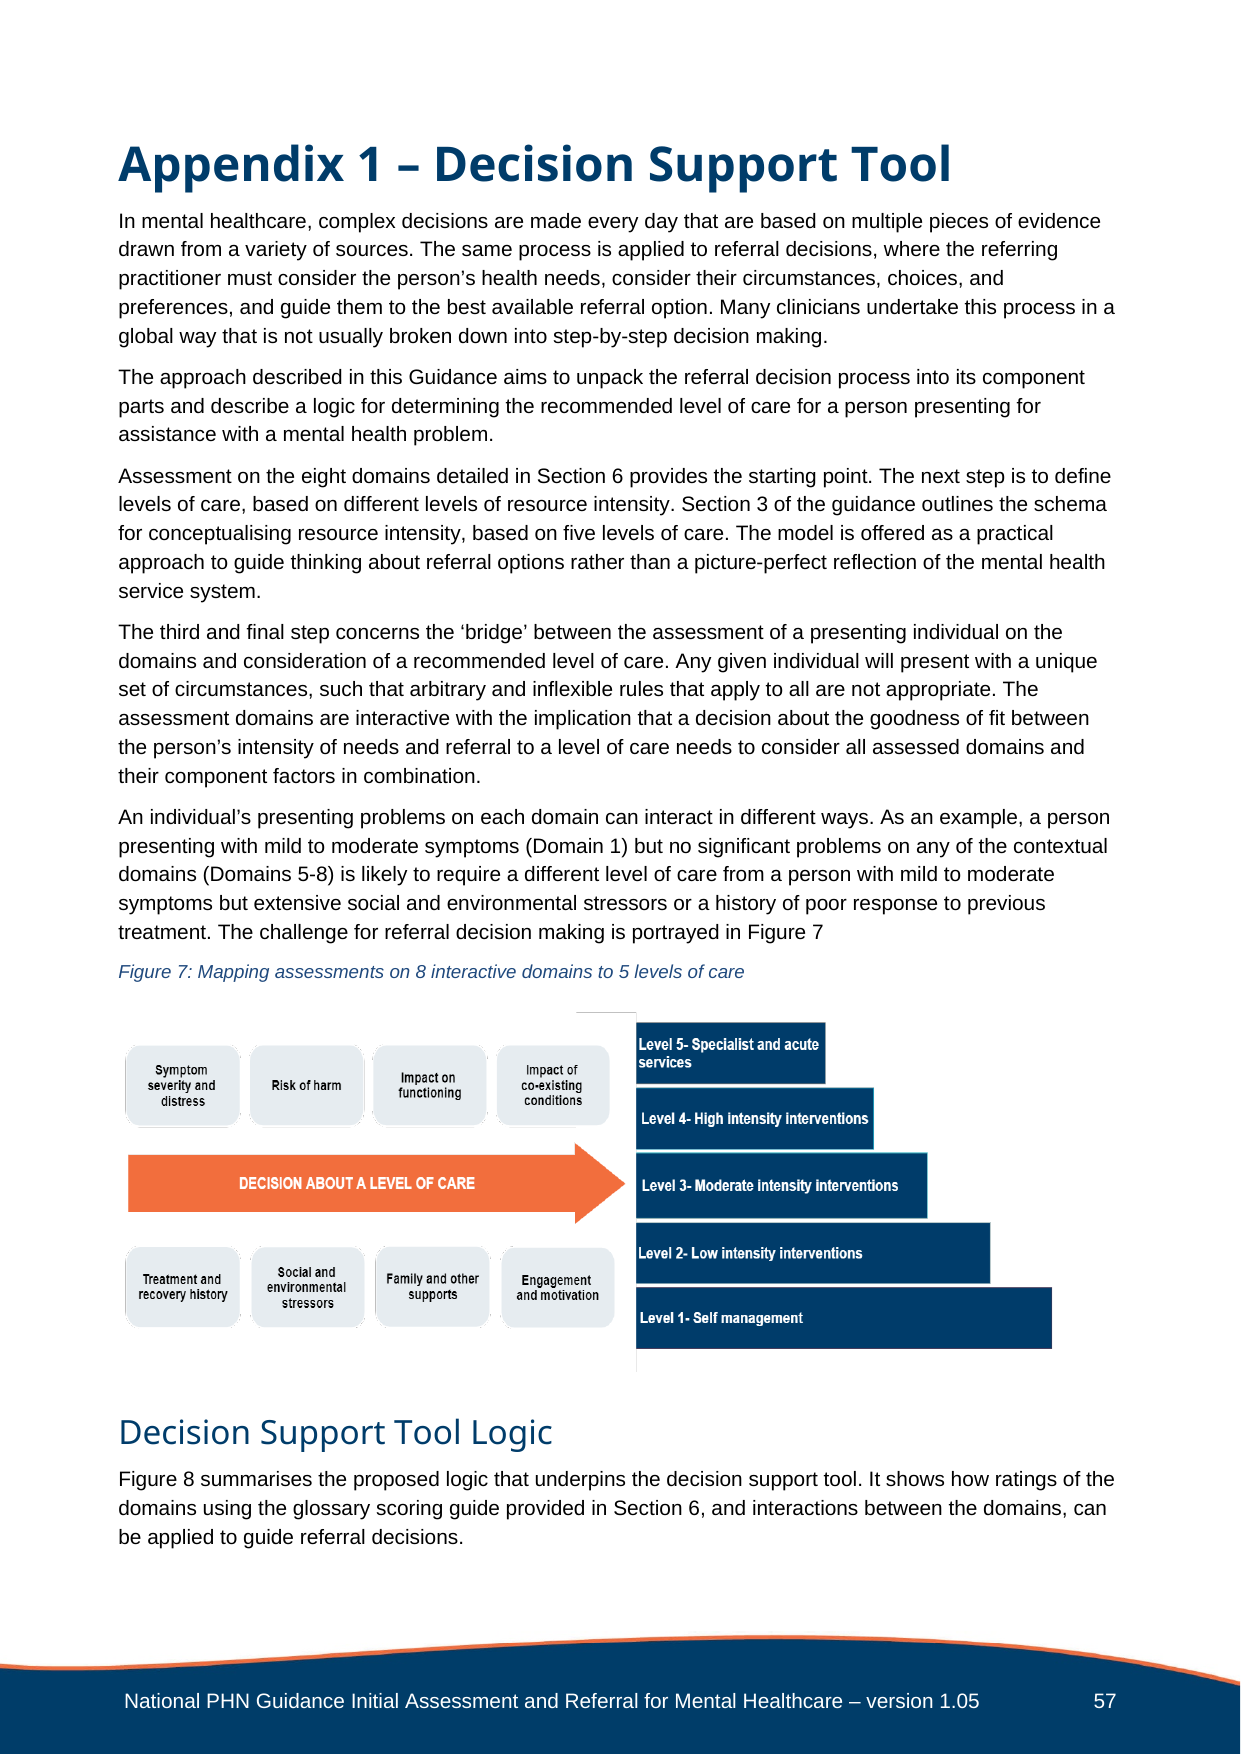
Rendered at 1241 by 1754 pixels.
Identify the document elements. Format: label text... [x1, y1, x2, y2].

subtitle Decision Support Tool Logic [118, 1409, 1122, 1454]
text An individual’s presenting problems on each domain can interact in different ways. As an example, a person presenting with mild to moderate symptoms (Domain 1) but no significant problems on any of the contextual domains (Domains 5-8) is likely to require a different level of care from a person with mild to moderate symptoms but extensive social and environmental stressors or a history of poor response to previous treatment. The challenge for referral decision making is portrayed in Figure 7 [118, 805, 1122, 944]
text The third and final step concerns the ‘bridge’ between the assessment of a presenting individual on the domains and consideration of a recommended level of care. Any given individual will present with a unique set of circumstances, such that arbitrary and inflexible rules that apply to all are not appropriate. The assessment domains are interactive with the implication that a decision about the goodness of fit between the person’s intensity of needs and referral to a level of care needs to consider all assessed domains and their component factors in combination. [118, 620, 1122, 787]
text Figure 8 summarises the proposed logic that underpins the decision support tool. It shows how ratings of the domains using the glossary scoring guide provided in Section 6, and interactions between the domains, can be applied to guide referral decisions. [118, 1467, 1122, 1548]
text The approach described in this Guidance aims to unpack the referral decision process into its component parts and describe a logic for determining the recommended level of care for a person presenting for assistance with a mental health problem. [118, 365, 1122, 446]
picture [0, 1631, 1241, 1754]
text Assessment on the eight domains detailed in Section 6 provides the starting point. The next step is to define levels of care, based on different levels of resource intensity. Section 3 of the guidance outlines the schema for conceptualising resource intensity, based on five levels of care. The model is offered as a practical approach to guide thinking about referral options rather than a picture-perfect reflection of the mental health service system. [118, 463, 1122, 602]
subtitle Appendix 1 – Decision Support Tool [118, 131, 1122, 196]
picture [118, 1003, 1059, 1380]
text In mental healthcare, complex decisions are made every day that are based on multiple pieces of evidence drawn from a variety of sources. The same process is applied to referral decisions, where the referring practitioner must consider the person’s health needs, consider their circumstances, choices, and preferences, and guide them to the best available referral option. Many clinicians undertake this process in a global way that is not usually broken down into step-by-step decision making. [118, 208, 1122, 347]
